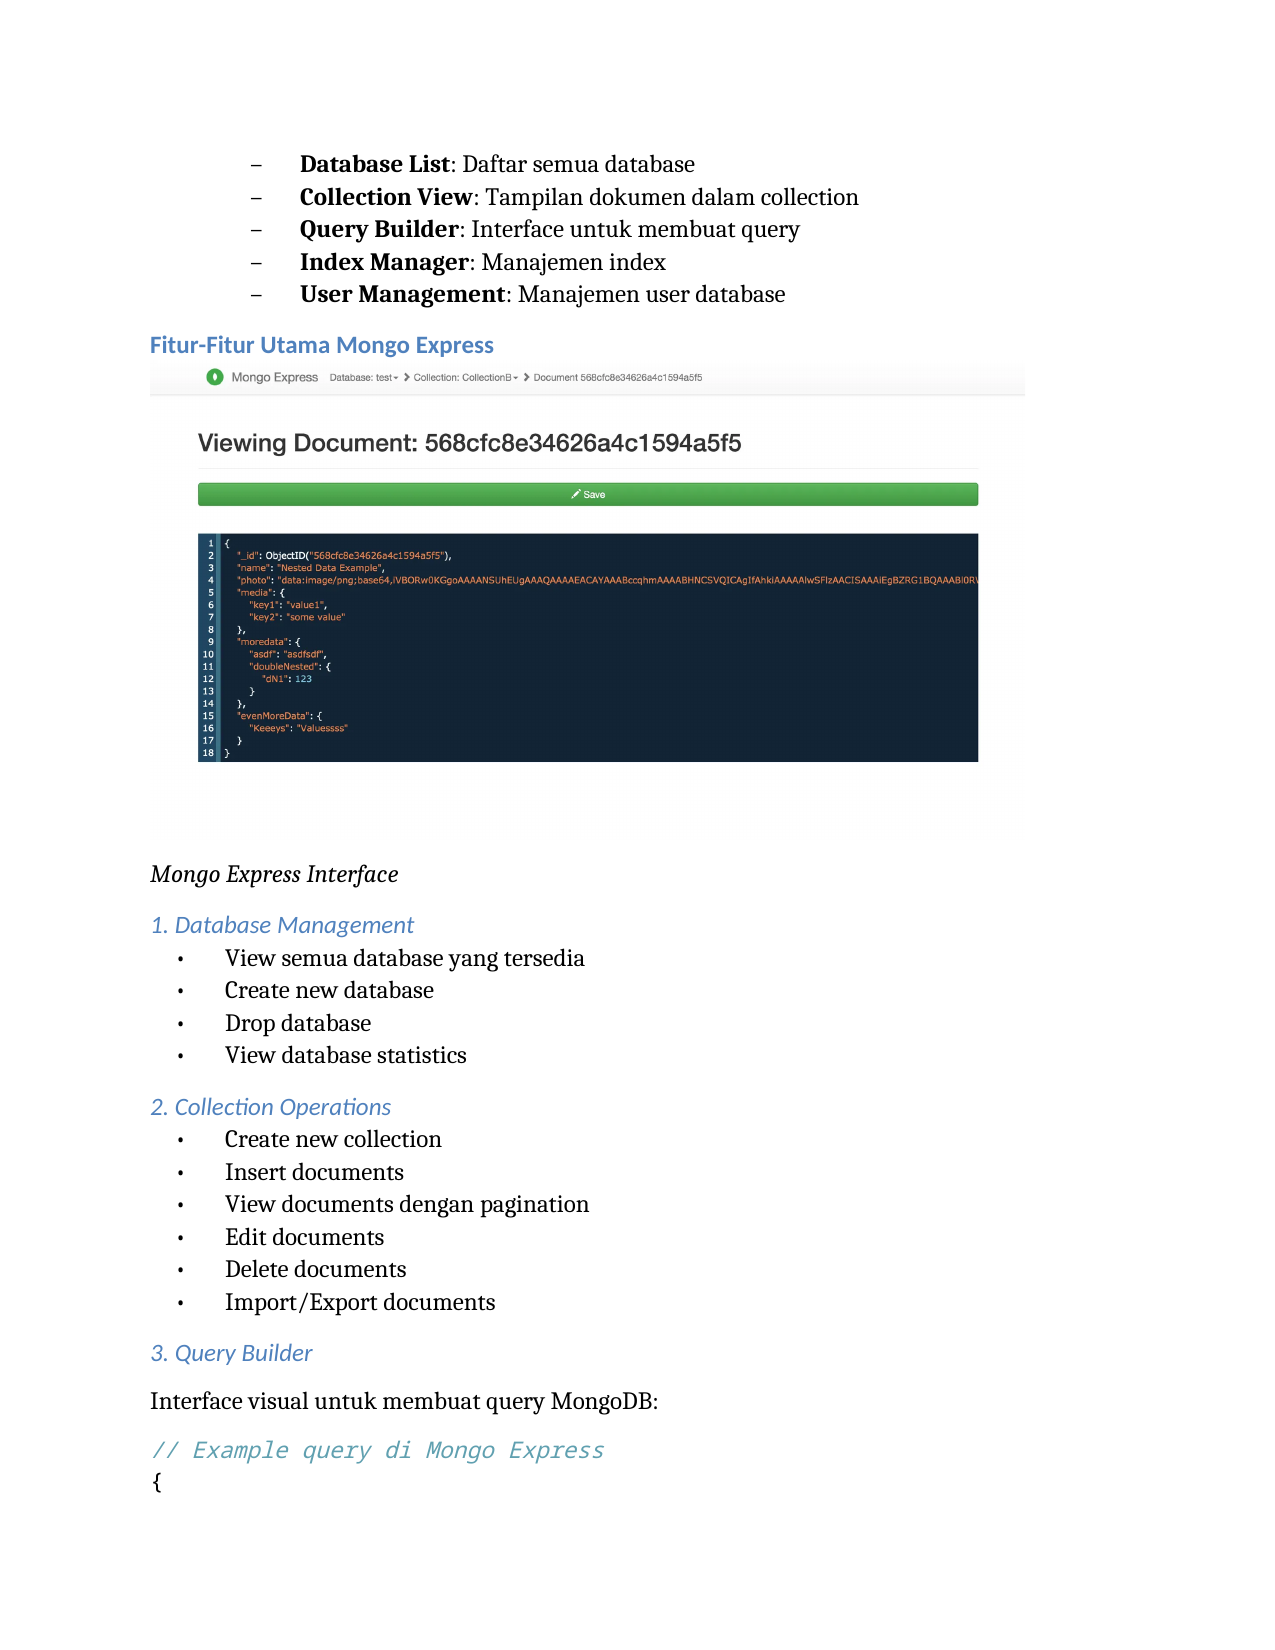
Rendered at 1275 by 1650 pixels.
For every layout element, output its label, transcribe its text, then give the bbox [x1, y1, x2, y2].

list Database List: Daftar semua database [250, 150, 1125, 179]
list Query Builder: Interface untuk membuat query [250, 215, 1125, 244]
list Insert documents [175, 1158, 1125, 1186]
list Index Manager: Manajemen index [250, 247, 1125, 276]
list Collection View: Tampilan dokumen dalam collection [250, 182, 1125, 211]
list Edit documents [175, 1223, 1125, 1251]
subtitle 2. Collection Operations [150, 1091, 1125, 1121]
picture [150, 360, 1025, 840]
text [150, 1434, 1125, 1497]
list Drop database [175, 1009, 1125, 1038]
list View documents dengan pagination [175, 1190, 1125, 1219]
list Create new database [175, 976, 1125, 1005]
list View database statistics [175, 1041, 1125, 1070]
list Delete documents [175, 1255, 1125, 1284]
text Interface visual untuk membuat query MongoDB: [150, 1387, 1125, 1415]
subtitle Fitur-Fitur Utama Mongo Express [150, 329, 1125, 360]
list Create new collection [175, 1125, 1125, 1154]
list View semua database yang tersedia [175, 944, 1125, 973]
list Import/Export documents [175, 1288, 1125, 1316]
text Mongo Express Interface [150, 860, 1125, 889]
subtitle 1. Database Management [150, 909, 1125, 940]
list User Management: Manajemen user database [250, 280, 1125, 309]
subtitle 3. Query Builder [150, 1337, 1125, 1368]
